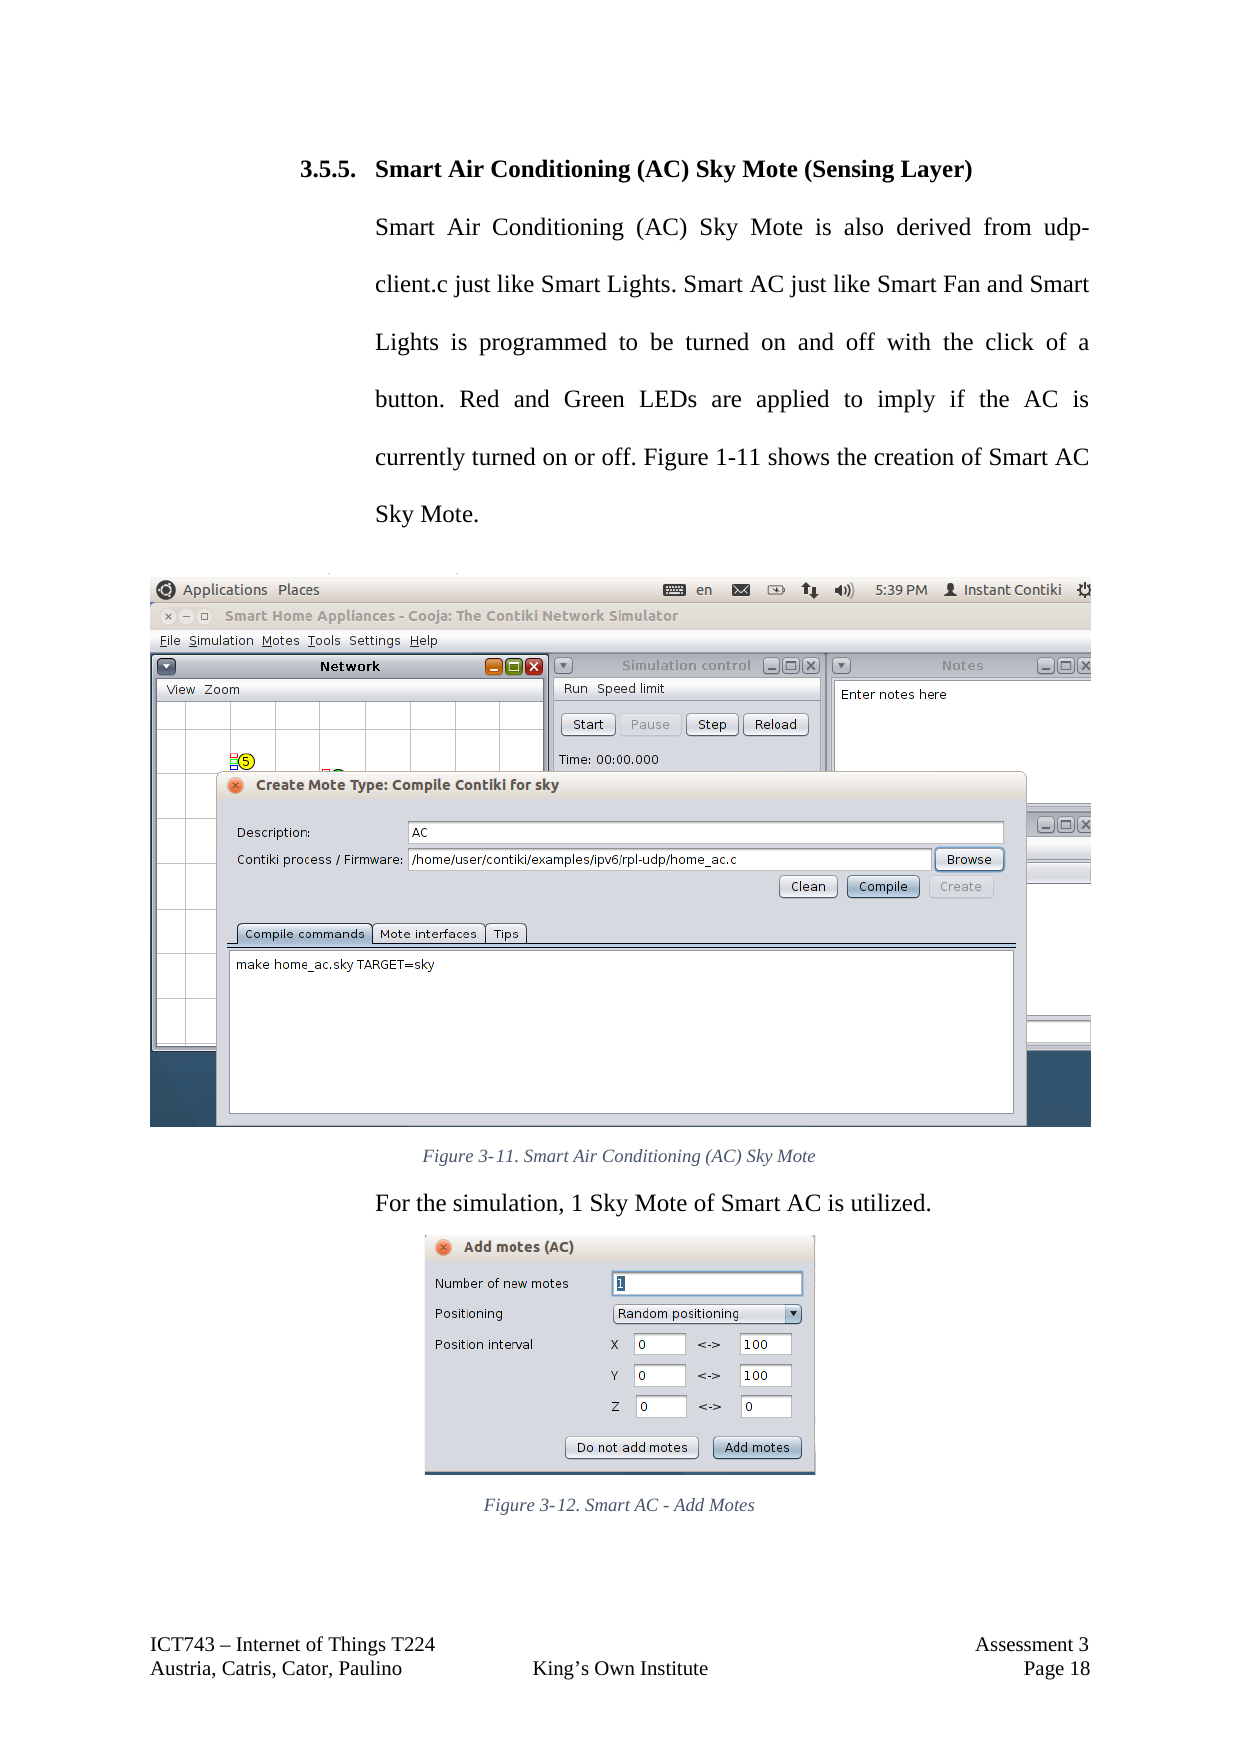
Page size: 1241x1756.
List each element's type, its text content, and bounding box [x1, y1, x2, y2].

text Figure 3-12. Smart AC - Add Motes [150, 1493, 1090, 1515]
picture [150, 573, 1091, 1127]
text Figure 3-11. Smart Air Conditioning (AC) Sky Mote [150, 1145, 1090, 1167]
text Smart Air Conditioning (AC) Sky Mote is also derived from udp-client.c just like Smart Lights. Smart AC just like Smart Fan and Smart Lights is programmed to be turned on and off with the click of a button. Red and Green LEDs are applied to imply if the AC is currently turned on or off. Figure 1-11 shows the creation of Smart AC Sky Mote. [375, 212, 1090, 528]
subtitle Smart Air Conditioning (AC) Sky Mote (Sensing Layer) [300, 154, 1090, 183]
picture [424, 1235, 816, 1475]
text For the simulation, 1 Sky Mote of Smart AC is utilized. [150, 1188, 1090, 1217]
